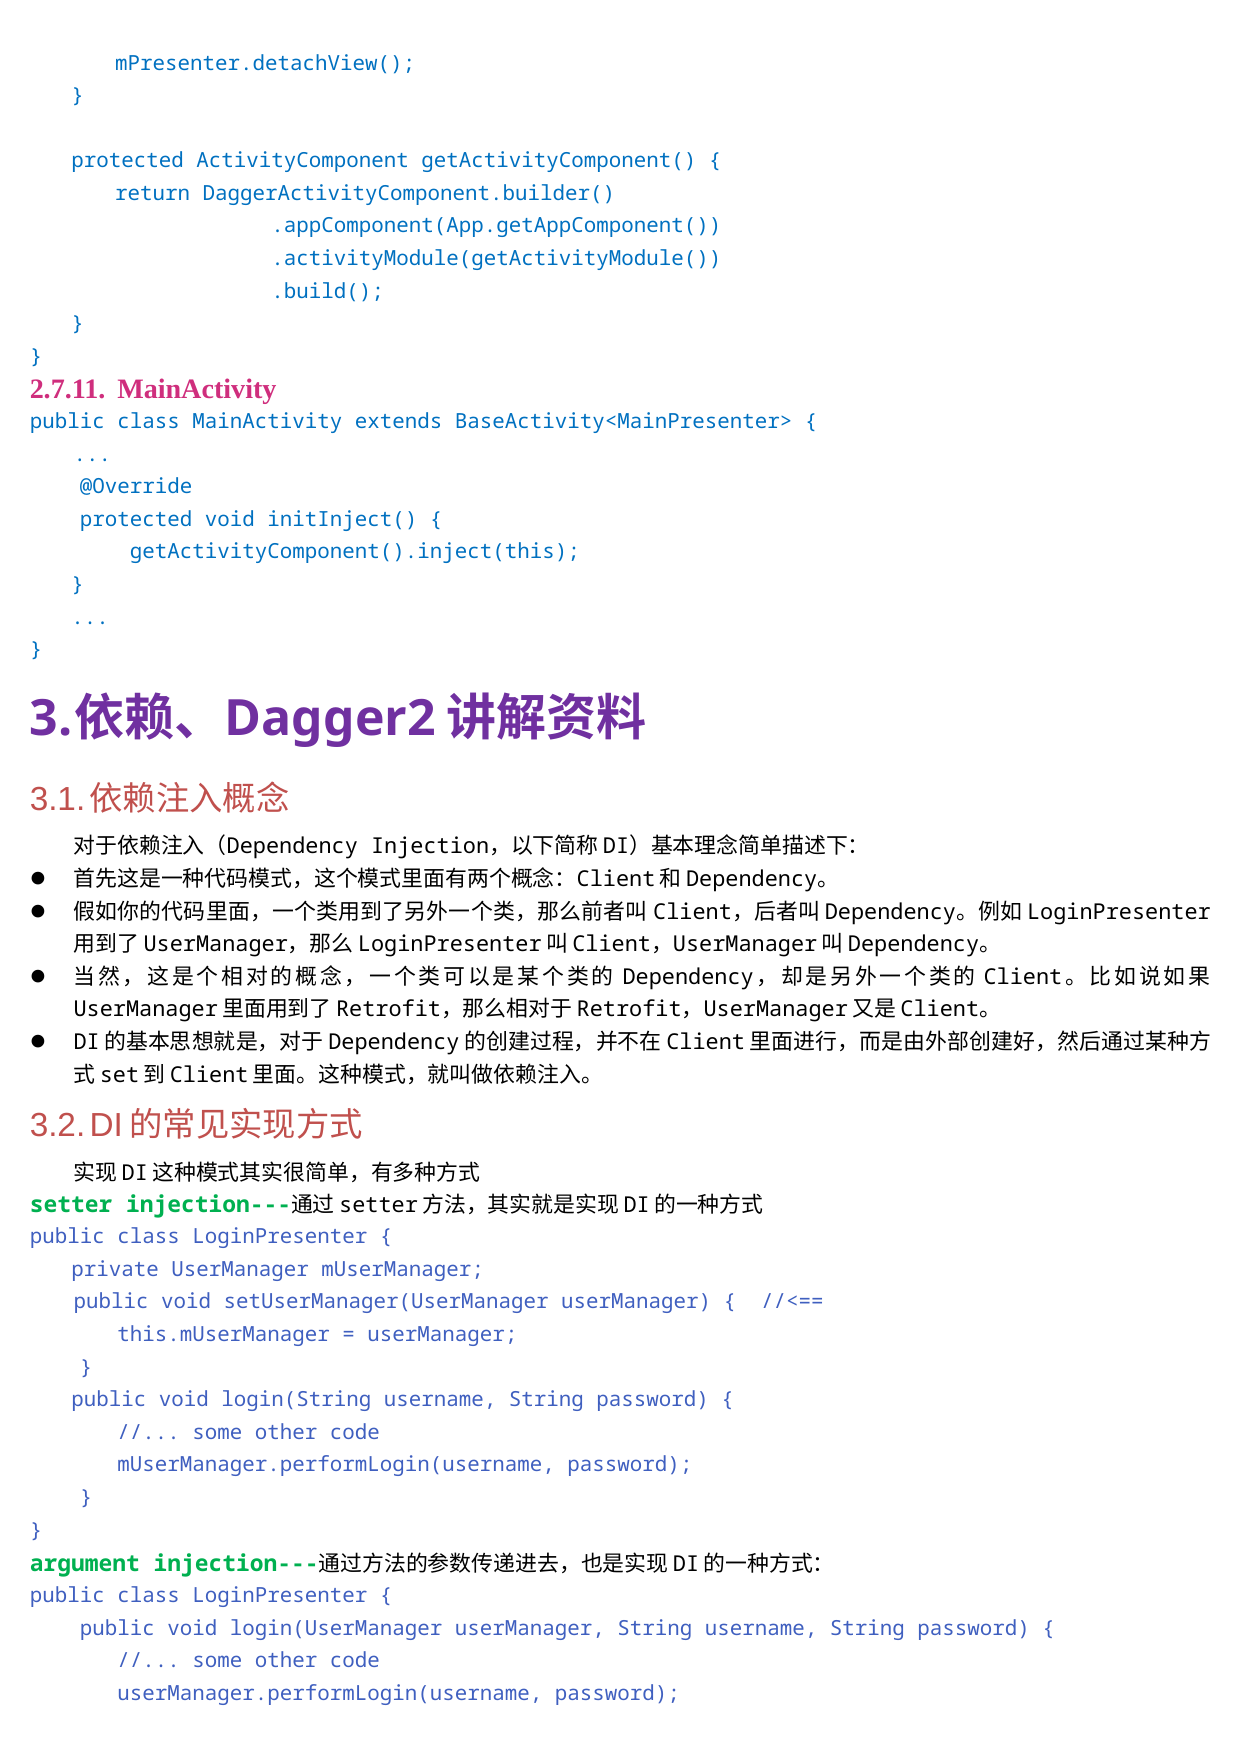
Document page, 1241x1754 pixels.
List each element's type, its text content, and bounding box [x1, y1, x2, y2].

list .activityModule(getActivityModule()) [29, 241, 1211, 274]
list private UserManager mUserManager; [29, 1252, 1211, 1284]
list } [29, 632, 1211, 665]
list DI的基本思想就是，对于Dependency的创建过程，并不在Client里面进行，而是由外部创建好，然后通过某种方式set到Client里面。这种模式，就叫做依赖注入。 [29, 1024, 1211, 1089]
subtitle 依赖注入概念 [29, 763, 1211, 828]
list } [29, 1513, 1211, 1545]
list 假如你的代码里面，一个类用到了另外一个类，那么前者叫Client，后者叫Dependency。例如LoginPresenter用到了UserManager，那么LoginPresenter叫Client，UserManager叫Dependency。 [29, 893, 1211, 958]
list 首先这是一种代码模式，这个模式里面有两个概念：Client和Dependency。 [29, 861, 1211, 893]
subtitle 依赖、Dagger2讲解资料 [29, 665, 1211, 763]
list @Override [29, 469, 1211, 502]
list public class MainActivity extends BaseActivity<MainPresenter> { [29, 404, 1211, 437]
list 当然，这是个相对的概念，一个类可以是某个类的Dependency，却是另外一个类的Client。比如说如果UserManager里面用到了Retrofit，那么相对于Retrofit，UserManager又是Client。 [29, 958, 1211, 1024]
list } [29, 567, 1211, 600]
list 实现DI这种模式其实很简单，有多种方式 [29, 1154, 1211, 1187]
list setter injection---通过setter方法，其实就是实现DI的一种方式 [29, 1187, 1211, 1219]
list mPresenter.detachView(); [73, 46, 1211, 78]
list protected void initInject() { [29, 502, 1211, 534]
list userManager.performLogin(username, password); [29, 1676, 1211, 1708]
list .appComponent(App.getAppComponent()) [29, 208, 1211, 241]
list } [29, 1350, 1211, 1382]
list public void login(UserManager userManager, String username, String password) { [29, 1611, 1211, 1643]
text 对于依赖注入（Dependency Injection，以下简称DI）基本理念简单描述下： [29, 828, 1211, 861]
list } [29, 339, 1211, 372]
list mUserManager.performLogin(username, password); [29, 1447, 1211, 1480]
list public void setUserManager(UserManager userManager) { //<== [29, 1284, 1211, 1317]
list protected ActivityComponent getActivityComponent() { [29, 143, 1211, 176]
list public void login(String username, String password) { [29, 1382, 1211, 1415]
list public class LoginPresenter { [29, 1219, 1211, 1252]
subtitle DI的常见实现方式 [29, 1089, 1211, 1154]
list //... some other code [29, 1643, 1211, 1676]
list getActivityComponent().inject(this); [29, 534, 1211, 567]
list ... [29, 437, 1211, 469]
list .build(); [29, 274, 1211, 306]
list this.mUserManager = userManager; [29, 1317, 1211, 1350]
list } [29, 78, 1211, 111]
list //... some other code [29, 1415, 1211, 1447]
list } [29, 1480, 1211, 1513]
list public class LoginPresenter { [29, 1578, 1211, 1611]
subtitle MainActivity [29, 372, 1211, 404]
list argument injection---通过方法的参数传递进去，也是实现DI的一种方式： [29, 1545, 1211, 1578]
list } [29, 306, 1211, 339]
list return DaggerActivityComponent.builder() [73, 176, 1211, 208]
list ... [29, 600, 1211, 632]
